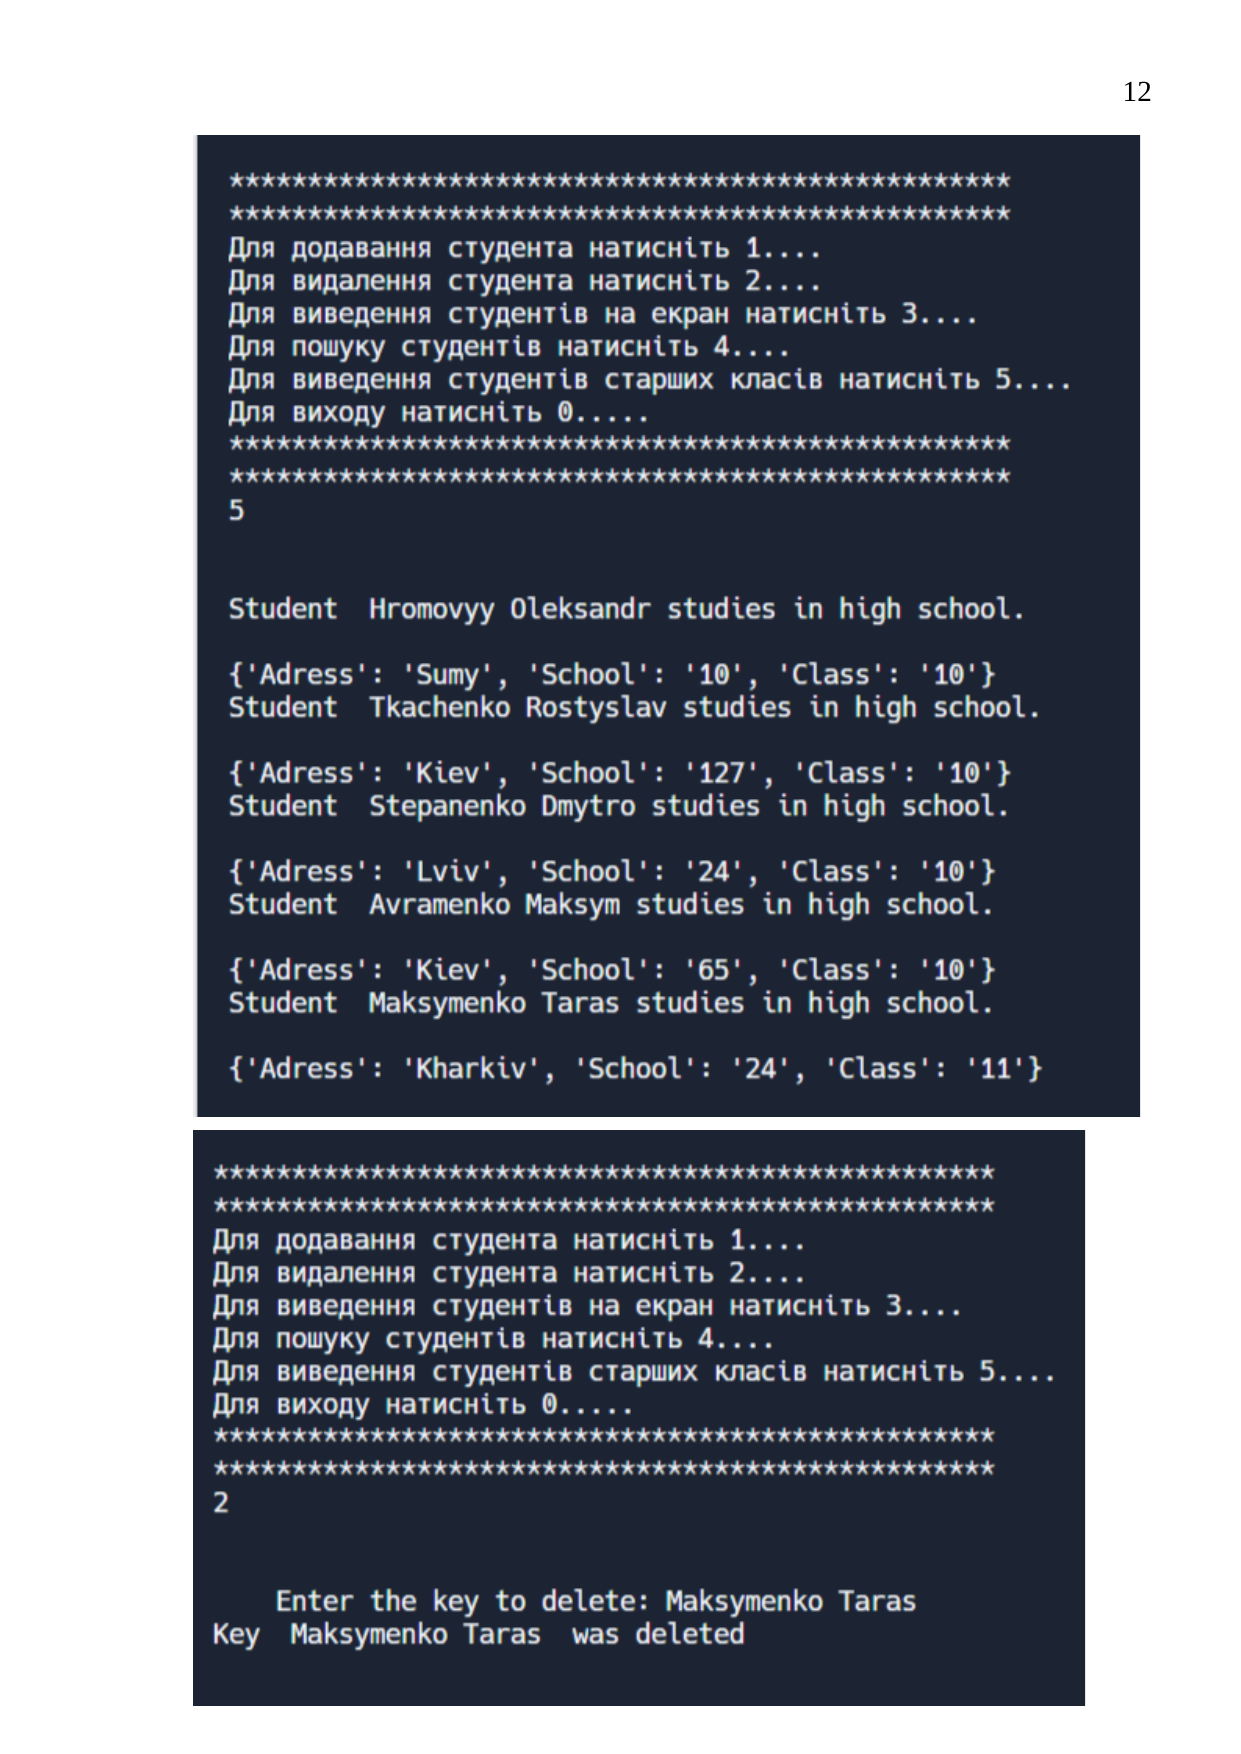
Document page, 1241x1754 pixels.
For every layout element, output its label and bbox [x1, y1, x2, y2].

picture [193, 135, 1141, 1117]
picture [193, 1130, 1086, 1706]
